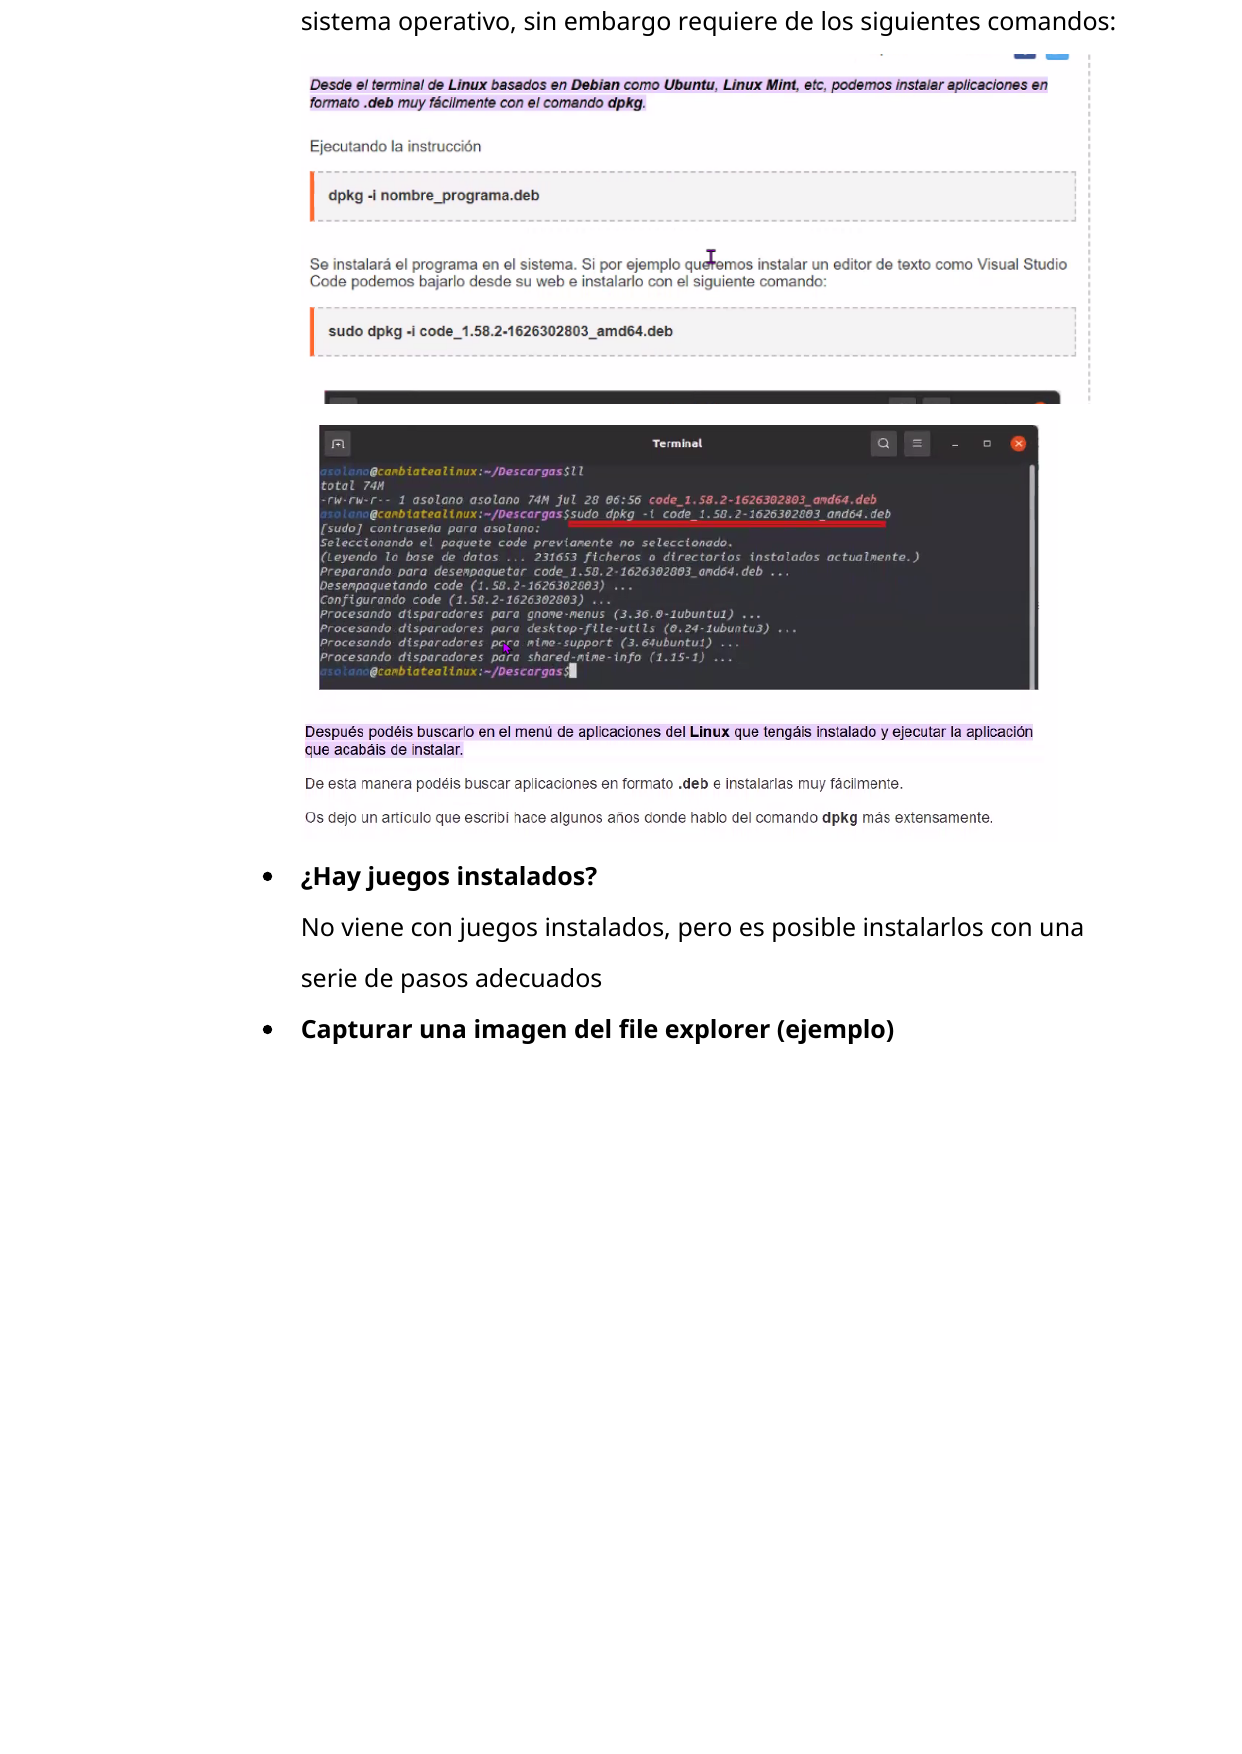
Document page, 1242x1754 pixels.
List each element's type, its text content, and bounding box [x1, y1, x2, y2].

list ¿Hay juegos instalados? [263, 858, 1123, 892]
list Capturar una imagen del file explorer (ejemplo) [263, 1012, 1123, 1046]
picture [300, 420, 1059, 842]
list No viene con juegos instalados, pero es posible instalarlos con una serie de pasos adecuados [301, 909, 1123, 994]
picture [300, 54, 1093, 404]
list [301, 3, 1123, 37]
